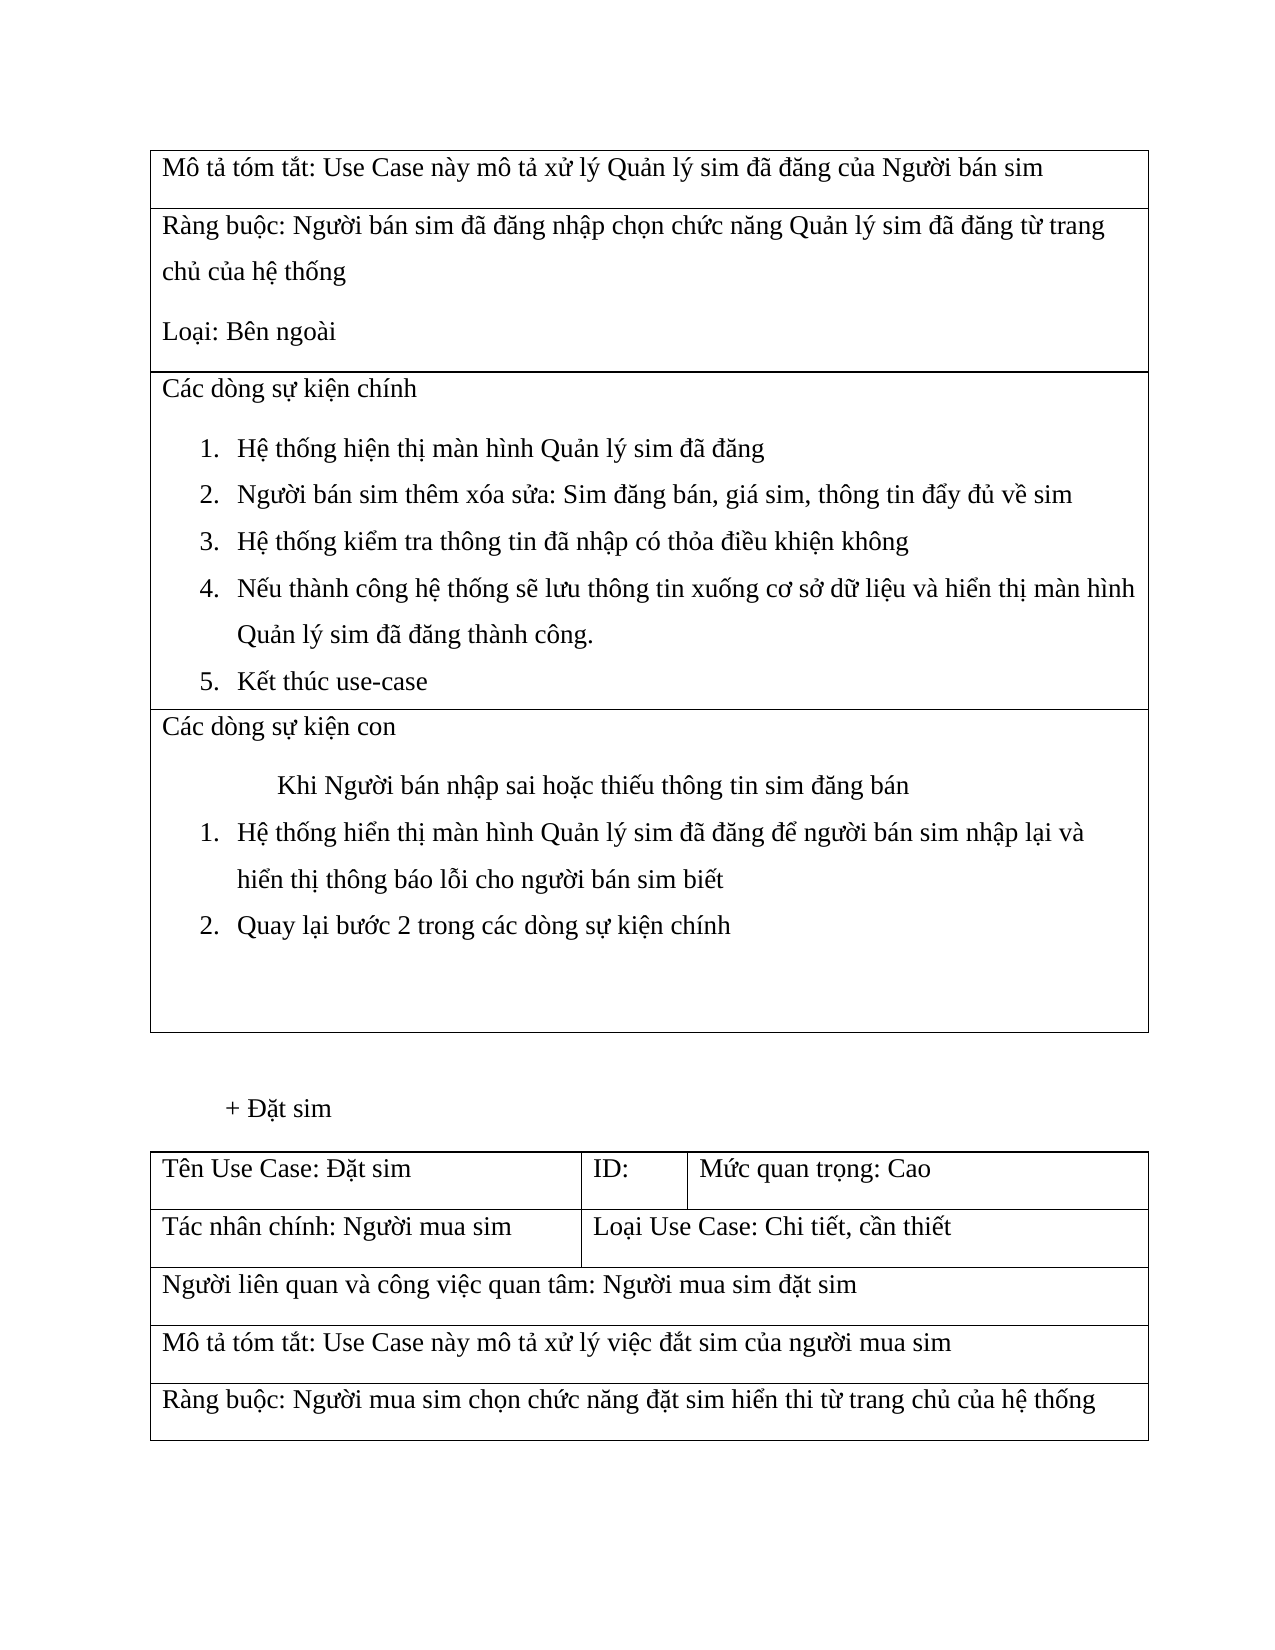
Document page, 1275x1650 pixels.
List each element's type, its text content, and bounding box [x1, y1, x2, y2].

table_cell Các dòng sự kiện con Khi Người bán nhập sai hoặc thiếu thông tin sim đăng bán Hệ thống hiển thị màn hình Quản lý sim đã đăng để người bán sim nhập lại và hiển thị thông báo lỗi cho người bán sim biết Quay lại bước 2 trong các dòng sự kiện chính [151, 710, 1148, 1032]
table_cell Tác nhân chính: Người mua sim [151, 1210, 581, 1267]
table_cell Ràng buộc: Người bán sim đã đăng nhập chọn chức năng Quản lý sim đã đăng từ trang chủ của hệ thống Loại: Bên ngoài [151, 209, 1148, 371]
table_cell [151, 1384, 1148, 1440]
table_cell Mô tả tóm tắt: Use Case này mô tả xử lý Quản lý sim đã đăng của Người bán sim [151, 151, 1148, 208]
table_header ID: [582, 1153, 687, 1209]
table_cell Loại Use Case: Chi tiết, cần thiết [582, 1210, 1148, 1267]
table_header Tên Use Case: Đặt sim [151, 1153, 581, 1209]
table_cell Các dòng sự kiện chính Hệ thống hiện thị màn hình Quản lý sim đã đăng Người bán sim thêm xóa sửa: Sim đăng bán, giá sim, thông tin đẩy đủ về sim Hệ thống kiểm tra thông tin đã nhập có thỏa điều khiện không Nếu thành công hệ thống sẽ lưu thông tin xuống cơ sở dữ liệu và hiển thị màn hình Quản lý sim đã đăng thành công. Kết thúc use-case [151, 373, 1148, 709]
text + Đặt sim [150, 1092, 1125, 1123]
table_cell Người liên quan và công việc quan tâm: Người mua sim đặt sim [151, 1268, 1148, 1325]
table_cell Mô tả tóm tắt: Use Case này mô tả xử lý việc đắt sim của người mua sim [151, 1326, 1148, 1383]
table_header Mức quan trọng: Cao [688, 1153, 1148, 1209]
